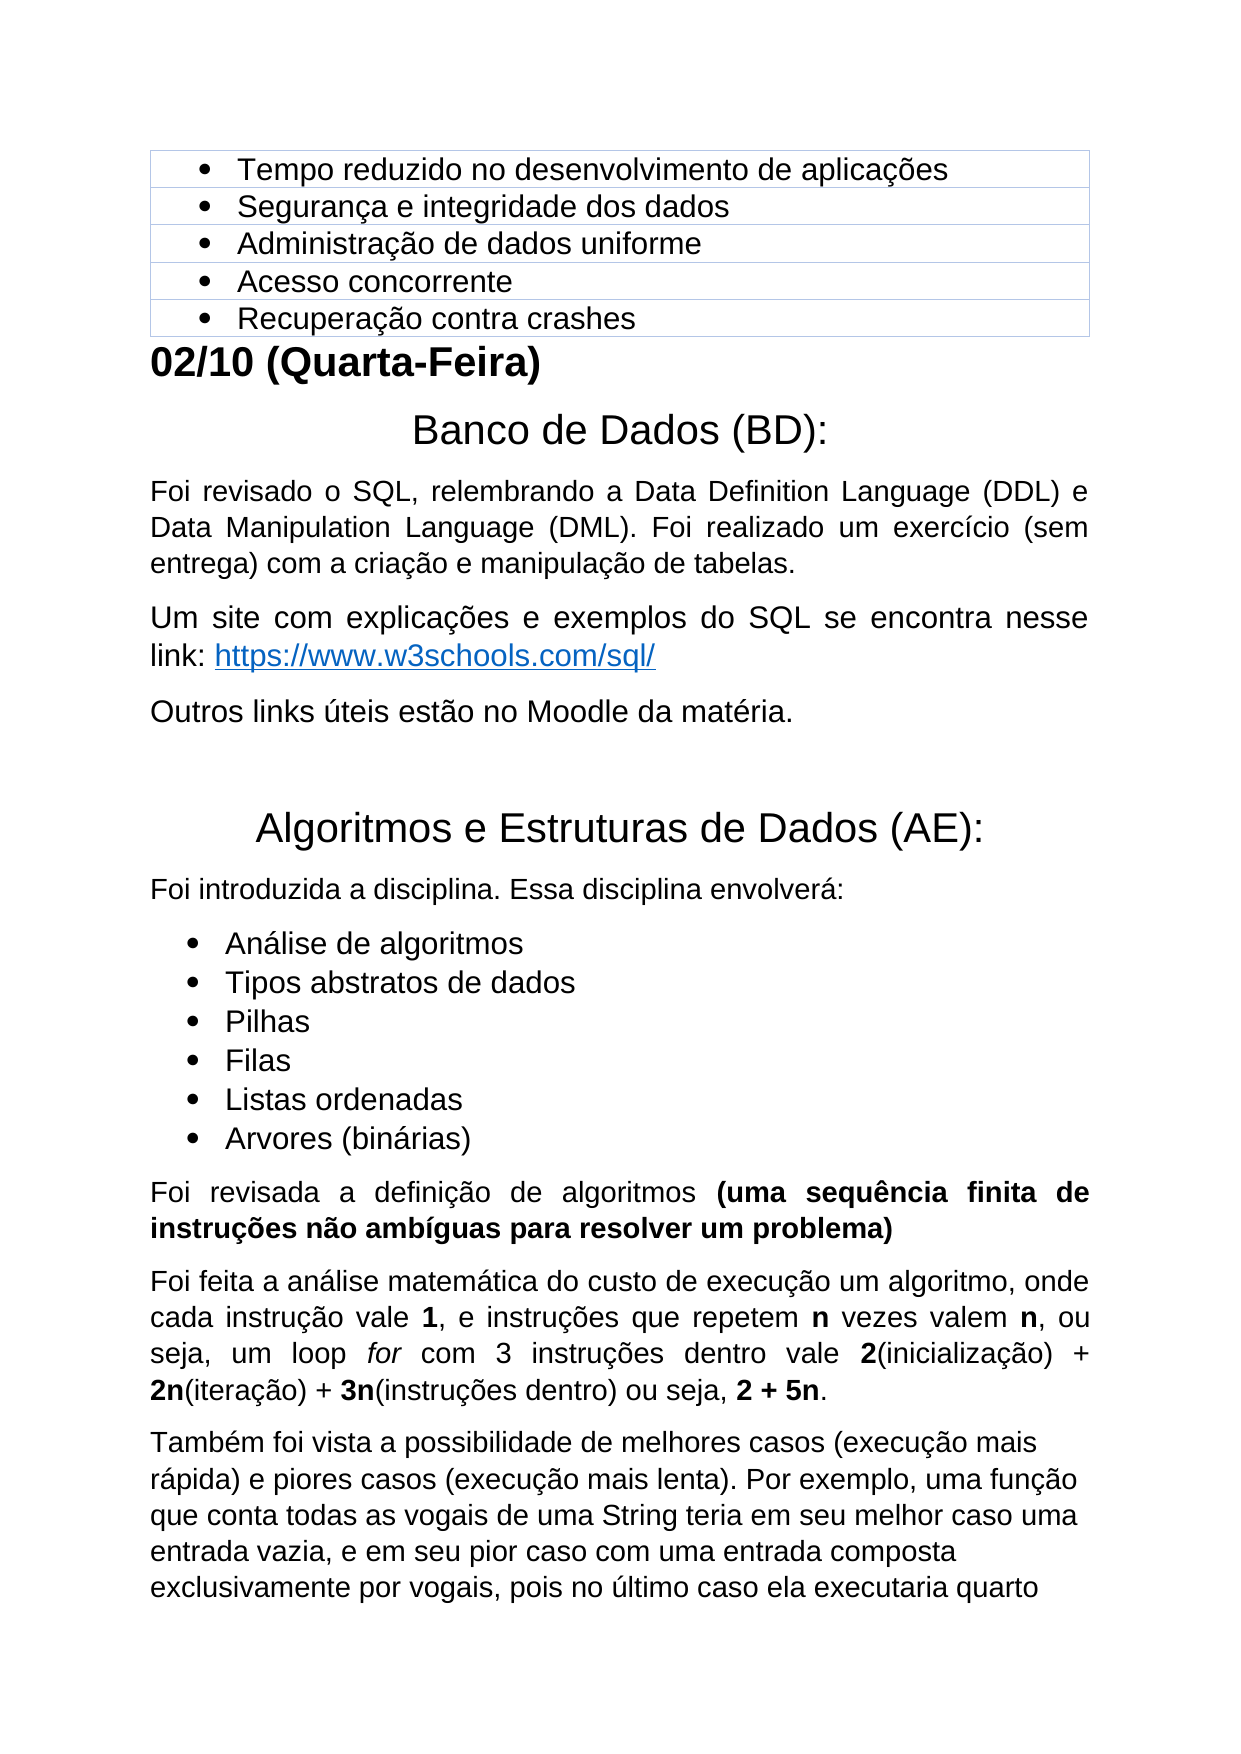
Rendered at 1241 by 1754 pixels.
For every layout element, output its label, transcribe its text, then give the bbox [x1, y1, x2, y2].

table_cell Segurança e integridade dos dados [151, 188, 1089, 224]
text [150, 1426, 1090, 1604]
table_cell Recuperação contra crashes [151, 300, 1089, 336]
text Outros links úteis estão no Moodle da matéria. [150, 693, 1090, 729]
text Foi feita a análise matemática do custo de execução um algoritmo, onde cada instrução vale 1, e instruções que repetem n vezes valem n, ou seja, um loop for com 3 instruções dentro vale 2(inicialização) + 2n(iteração) + 3n(instruções dentro) ou seja, 2 + 5n. [150, 1264, 1090, 1406]
text Banco de Dados (BD): [150, 405, 1090, 453]
text Um site com explicações e exemplos do SQL se encontra nesse link: https://www.w3schools.com/sql/ [150, 599, 1090, 673]
text Foi revisado o SQL, relembrando a Data Definition Language (DDL) e Data Manipulation Language (DML). Foi realizado um exercício (sem entrega) com a criação e manipulação de tabelas. [150, 474, 1090, 579]
list Arvores (binárias) [187, 1120, 1090, 1156]
text Foi revisada a definição de algoritmos (uma sequência finita de instruções não ambíguas para resolver um problema) [150, 1175, 1090, 1245]
list Filas [187, 1042, 1090, 1078]
list Listas ordenadas [187, 1081, 1090, 1117]
list Tipos abstratos de dados [187, 964, 1090, 1000]
text Foi introduzida a disciplina. Essa disciplina envolverá: [150, 872, 1090, 906]
table_cell Acesso concorrente [151, 263, 1089, 299]
table_cell Administração de dados uniforme [151, 225, 1089, 262]
text Algoritmos e Estruturas de Dados (AE): [150, 804, 1090, 852]
list Pilhas [187, 1003, 1090, 1039]
text 02/10 (Quarta-Feira) [150, 337, 1090, 385]
list Análise de algoritmos [187, 925, 1090, 961]
table_cell Tempo reduzido no desenvolvimento de aplicações [151, 151, 1089, 187]
